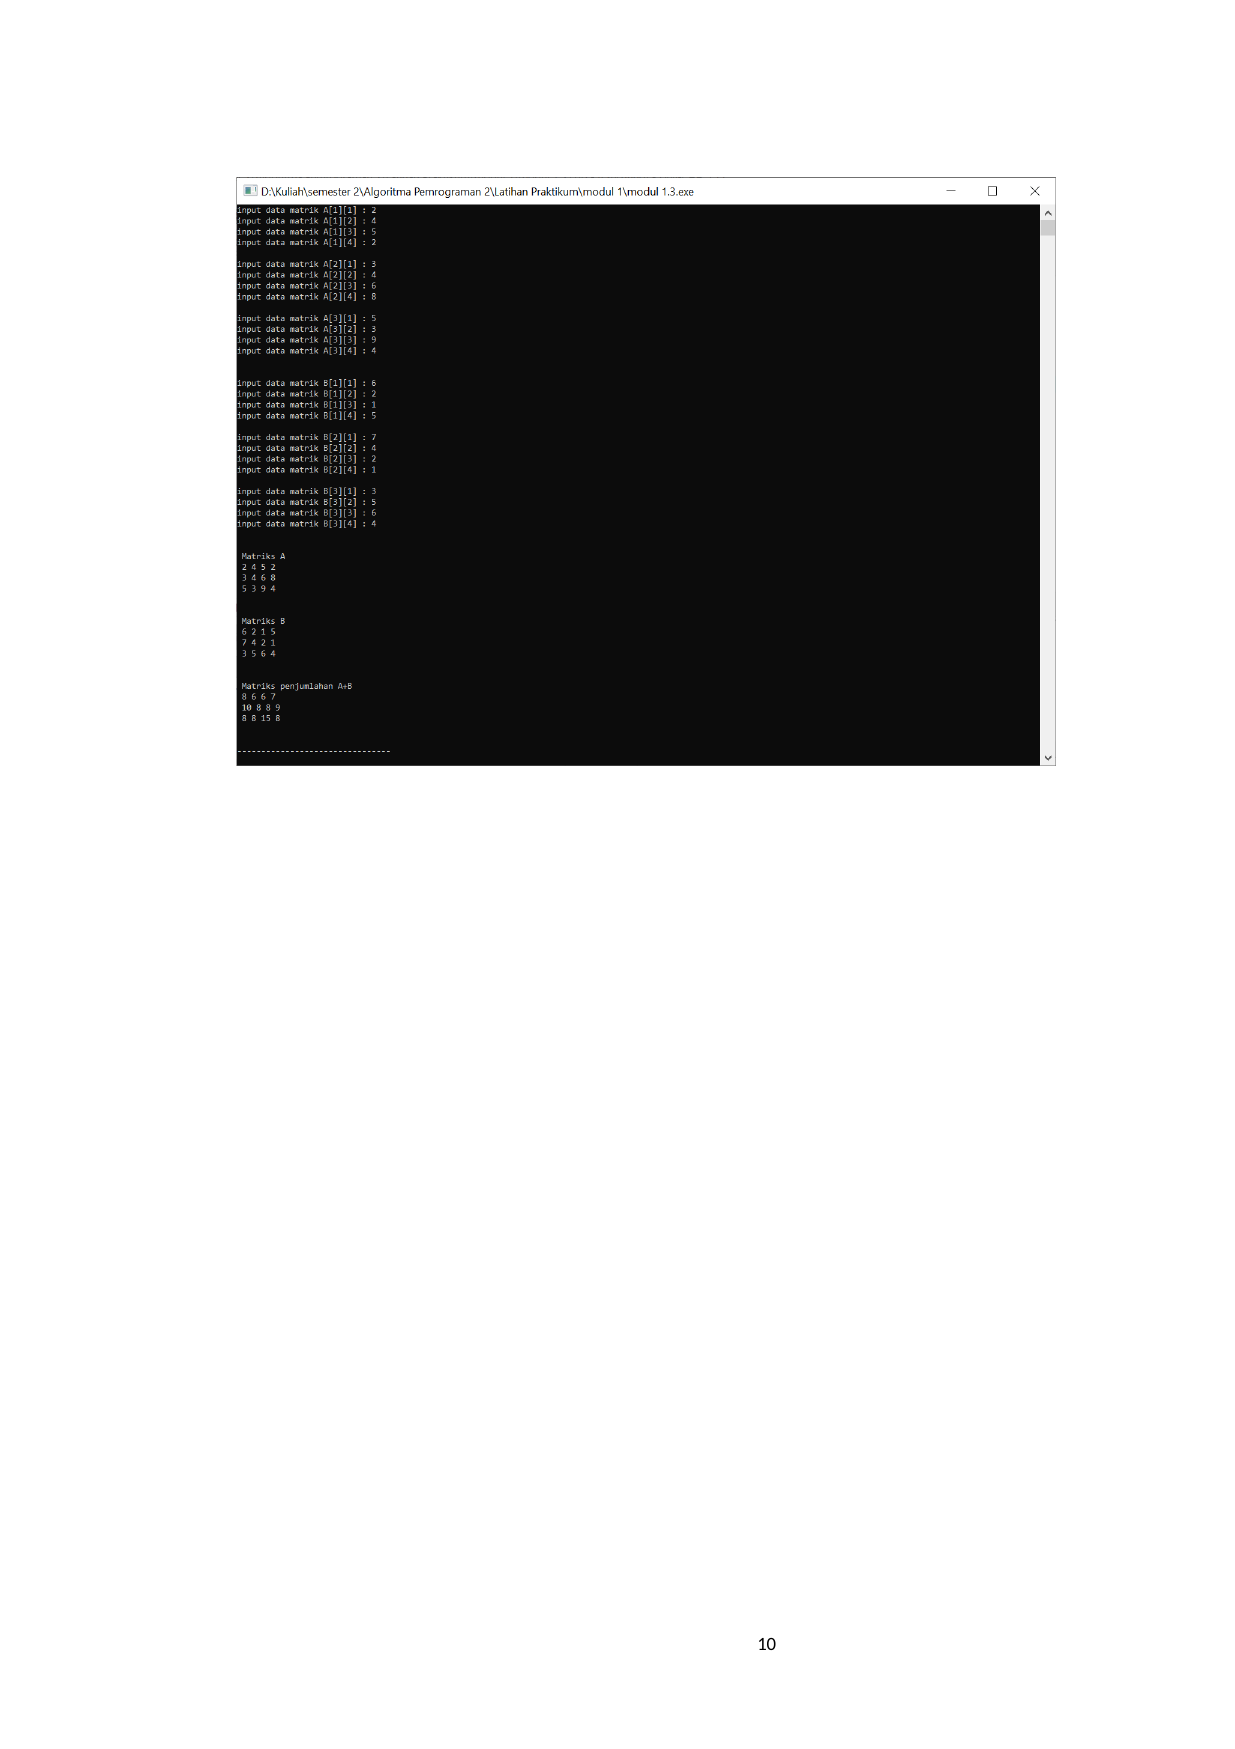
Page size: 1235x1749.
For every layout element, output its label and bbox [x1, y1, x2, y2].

picture [236, 177, 1056, 766]
